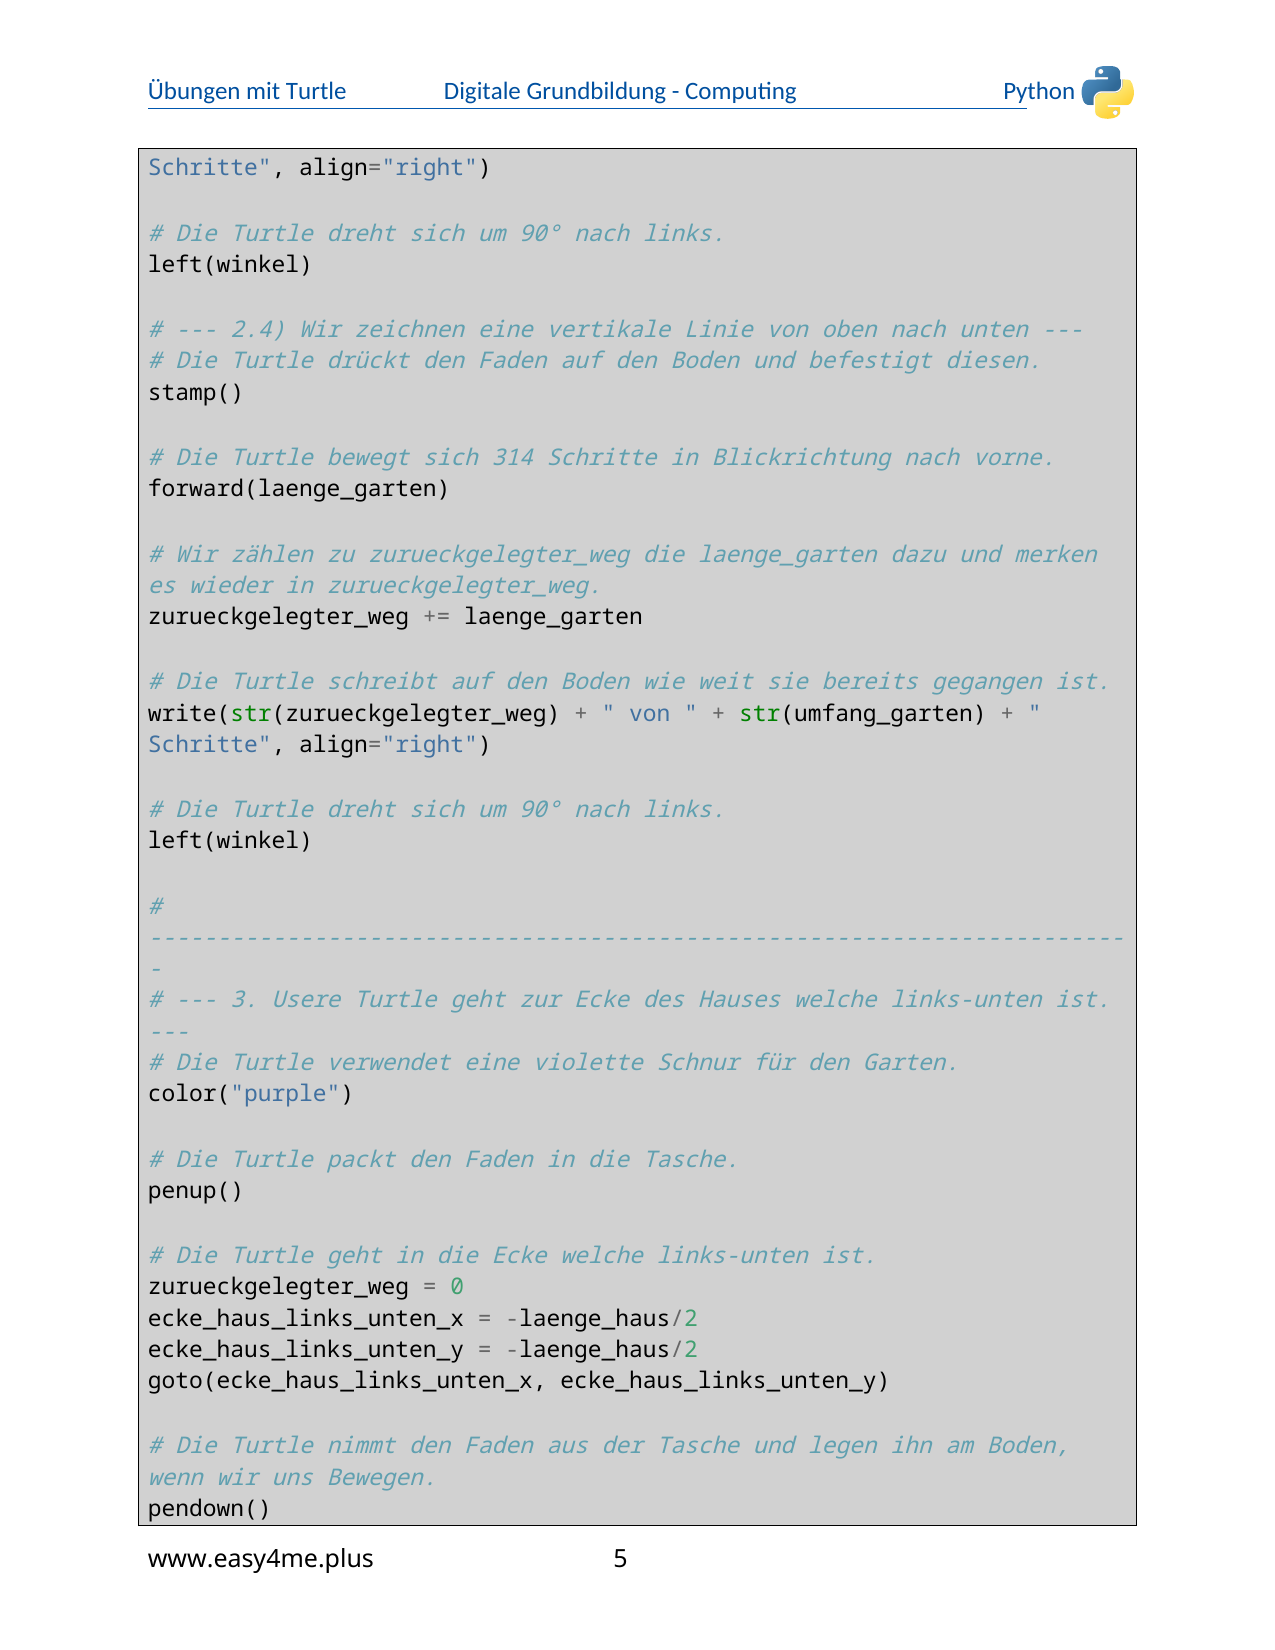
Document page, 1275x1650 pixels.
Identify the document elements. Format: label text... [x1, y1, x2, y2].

picture [1081, 65, 1134, 119]
